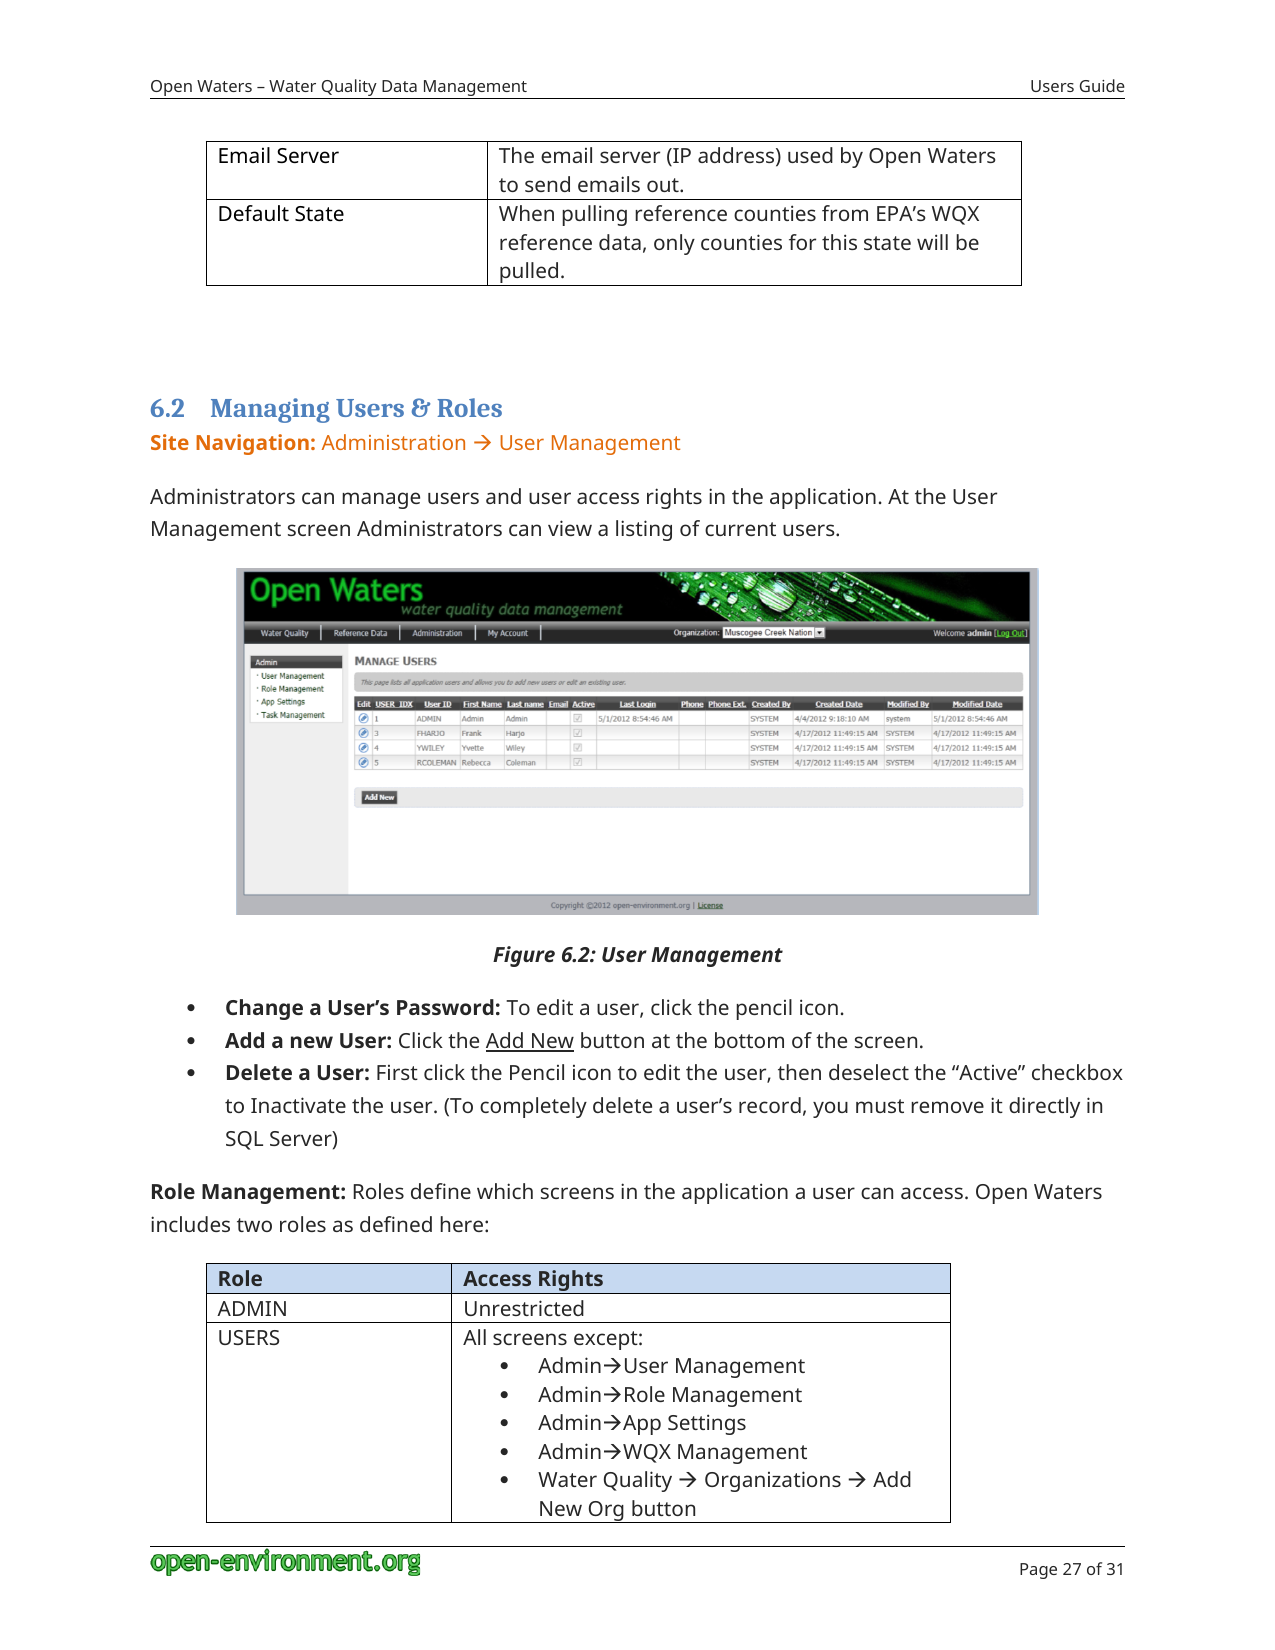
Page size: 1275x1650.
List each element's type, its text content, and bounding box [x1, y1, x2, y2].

text Administrators can manage users and user access rights in the application. At the User Management screen Administrators can view a listing of current users. [150, 482, 1125, 543]
picture [236, 568, 1039, 915]
table_header Role [207, 1264, 451, 1293]
list Add a new User: Click the Add New button at the bottom of the screen. [187, 1026, 1125, 1054]
table_header Access Rights [452, 1264, 950, 1293]
table_cell Email Server [207, 142, 487, 198]
text Site Navigation: Administration User Management [150, 428, 1125, 457]
table_cell Unrestricted [452, 1294, 950, 1322]
table_cell USERS [207, 1323, 451, 1522]
table_cell The email server (IP address) used by Open Waters to send emails out. [488, 142, 1021, 198]
table_cell Default State [207, 200, 487, 285]
list Delete a User: First click the Pencil icon to edit the user, then deselect the “Active” checkbox to Inactivate the user. (To completely delete a user’s record, you must remove it directly in SQL Server) [187, 1058, 1125, 1152]
picture [150, 1548, 421, 1576]
list Change a User’s Password: To edit a user, click the pencil icon. [187, 993, 1125, 1022]
text Figure 6.2: User Management [150, 940, 1125, 968]
table_cell When pulling reference counties from EPA’s WQX reference data, only counties for this state will be pulled. [488, 200, 1021, 285]
table_cell ADMIN [207, 1294, 451, 1322]
subtitle Managing Users & Roles [150, 393, 1125, 424]
table_cell All screens except: AdminUser Management AdminRole Management AdminApp Settings AdminWQX Management Water Quality Organizations Add New Org button [452, 1323, 950, 1522]
text Role Management: Roles define which screens in the application a user can access. Open Waters includes two roles as defined here: [150, 1177, 1125, 1238]
